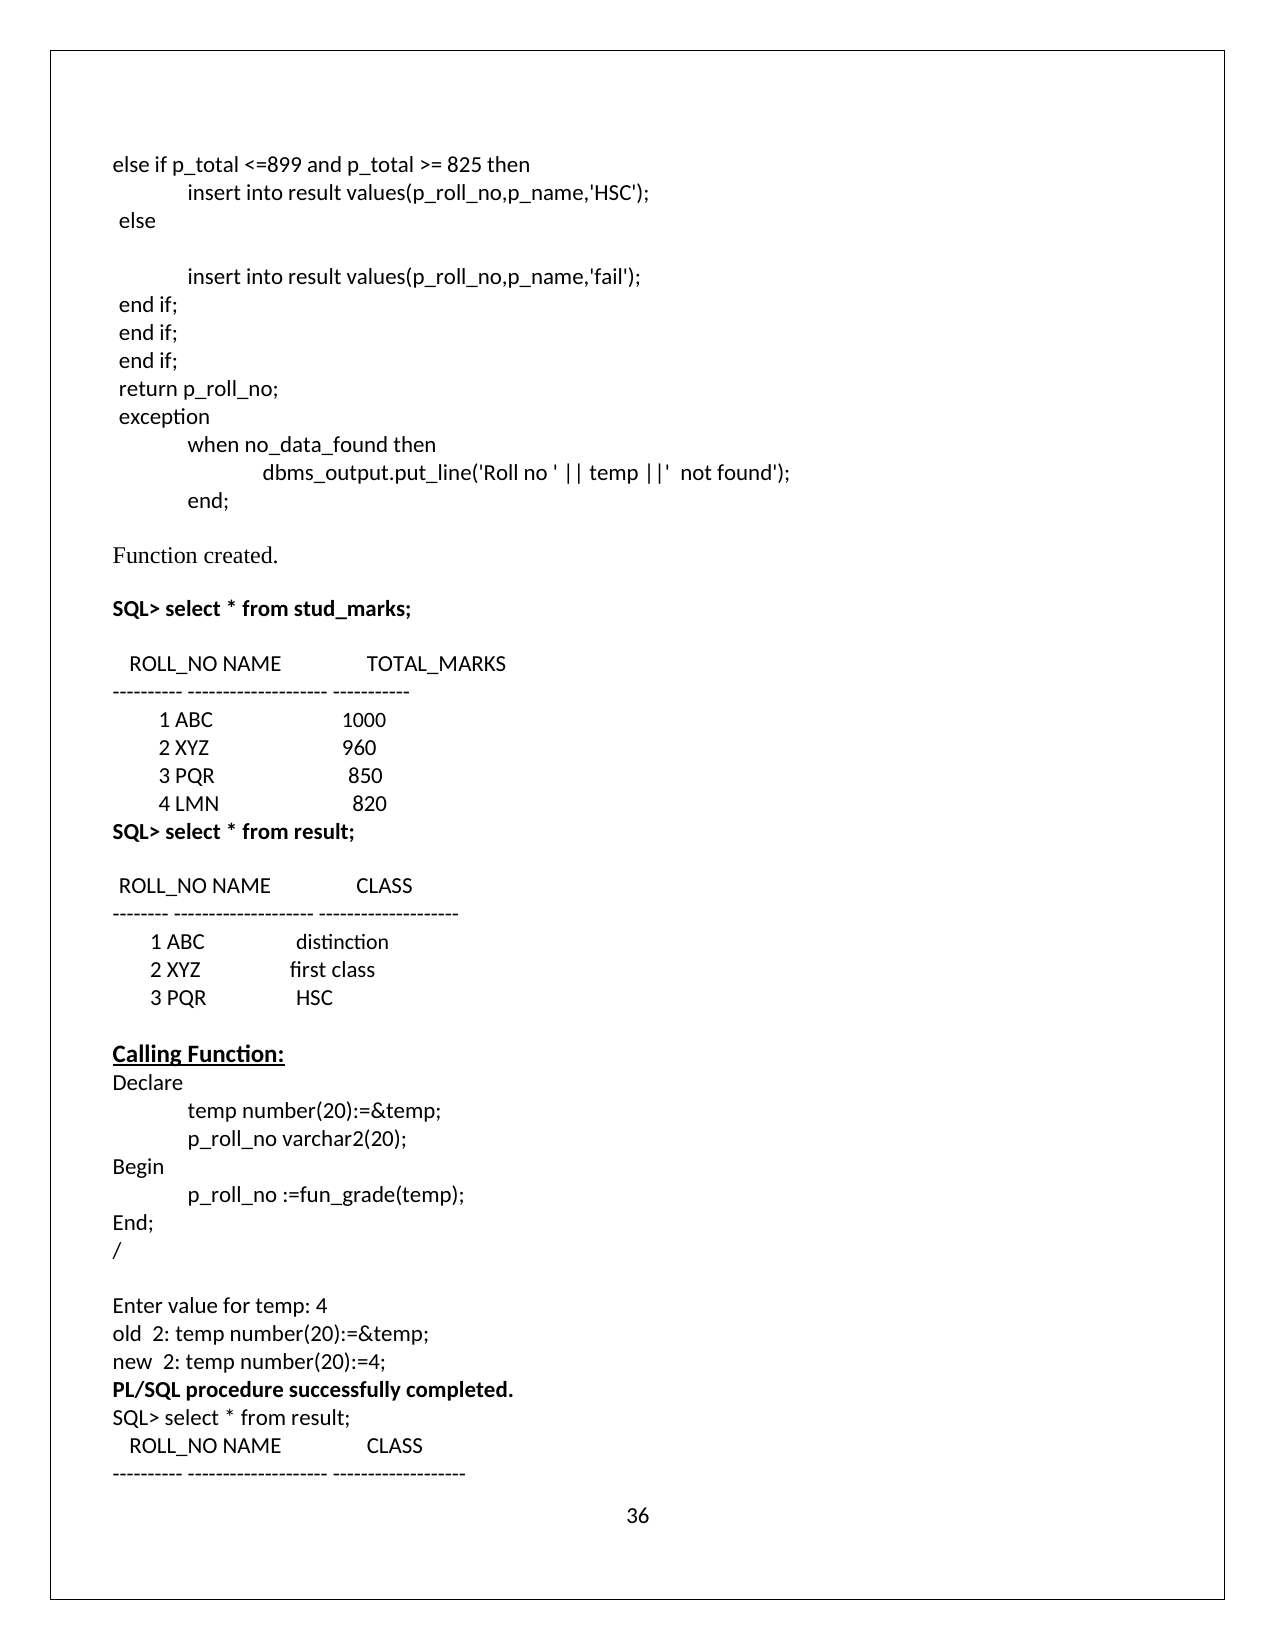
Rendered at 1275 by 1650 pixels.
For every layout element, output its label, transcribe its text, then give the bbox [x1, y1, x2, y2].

text when no_data_found then [119, 430, 1162, 458]
text temp number(20):=&temp; [119, 1096, 1162, 1124]
text ROLL_NO NAME TOTAL_MARKS [129, 649, 1162, 677]
text 1 ABC 1000 [158, 705, 1162, 733]
text insert into result values(p_roll_no,p_name,'fail'); [119, 262, 1162, 290]
text end if; [119, 290, 1162, 318]
text Begin [112, 1152, 1162, 1181]
text dbms_output.put_line('Roll no ' || temp ||' not found'); [194, 458, 1162, 486]
text ROLL_NO NAME CLASS [119, 871, 1162, 899]
text end if; [119, 318, 1162, 346]
text Declare [112, 1068, 1162, 1096]
text p_roll_no :=fun_grade(temp); [119, 1181, 1162, 1208]
text SQL> select * from result; [112, 1403, 1162, 1431]
text p_roll_no varchar2(20); [119, 1124, 1162, 1152]
text 3 PQR 850 [158, 761, 1162, 789]
text End; [112, 1208, 1162, 1237]
text Function created. [112, 541, 1162, 568]
text SQL> select * from stud_marks; [112, 594, 1162, 623]
text Calling Function: [112, 1038, 1162, 1068]
text Enter value for temp: 4 [112, 1291, 1162, 1319]
text new 2: temp number(20):=4; [112, 1347, 1162, 1375]
text ---------- -------------------- ----------- [112, 677, 1162, 705]
text else if p_total <=899 and p_total >= 825 then [112, 150, 1162, 178]
text 2 XYZ first class [150, 956, 1162, 983]
text else [119, 206, 1162, 234]
text ROLL_NO NAME CLASS [129, 1431, 1162, 1459]
text / [112, 1237, 1162, 1264]
text 4 LMN 820 [158, 789, 1162, 817]
text ---------- -------------------- ------------------- [112, 1459, 1162, 1487]
text PL/SQL procedure successfully completed. [112, 1375, 1162, 1403]
text end if; [119, 346, 1162, 374]
text SQL> select * from result; [112, 817, 1162, 845]
text 2 XYZ 960 [158, 733, 1162, 761]
text end; [119, 486, 1162, 514]
text insert into result values(p_roll_no,p_name,'HSC'); [187, 178, 1162, 206]
text old 2: temp number(20):=&temp; [112, 1319, 1162, 1347]
text exception [119, 402, 1162, 430]
text -------- -------------------- -------------------- [112, 899, 1162, 927]
text 3 PQR HSC [150, 983, 1162, 1012]
text return p_roll_no; [119, 374, 1162, 402]
text 1 ABC distinction [150, 927, 1162, 956]
